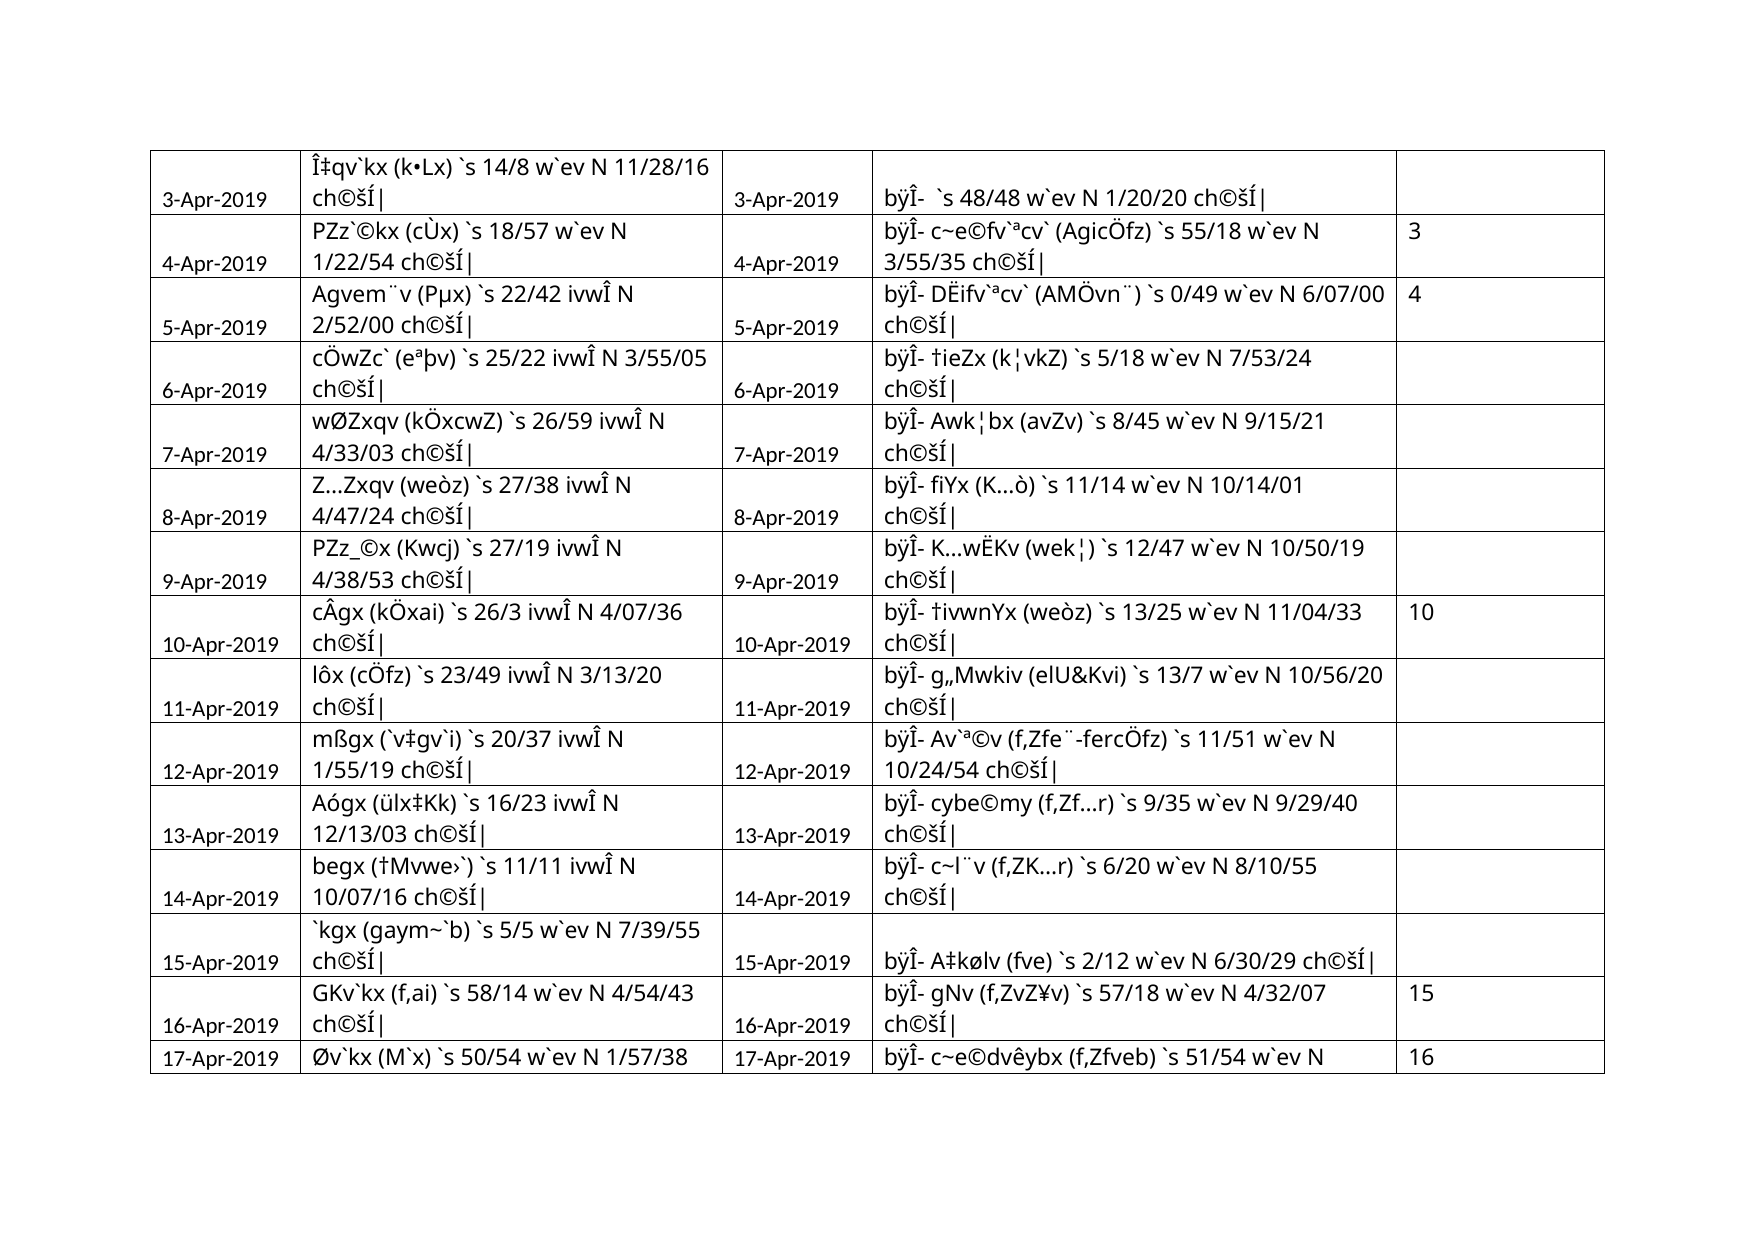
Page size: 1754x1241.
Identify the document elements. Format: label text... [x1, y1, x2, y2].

table_cell cÂgx (kÖxai) `s 26/3 ivwÎ N 4/07/36 ch©šÍ| [301, 596, 722, 658]
table_cell [1397, 850, 1604, 912]
table_cell 17-Apr-2019 [151, 1041, 300, 1072]
table_cell bÿÎ- fiYx (K…ò) `s 11/14 w`ev N 10/14/01 ch©šÍ| [873, 469, 1396, 531]
table_cell 5-Apr-2019 [151, 278, 300, 341]
table_cell 14-Apr-2019 [151, 850, 300, 912]
table_cell 4-Apr-2019 [723, 215, 872, 277]
table_cell 10-Apr-2019 [723, 596, 872, 658]
table_cell bÿÎ- A‡kølv (fve) `s 2/12 w`ev N 6/30/29 ch©šÍ| [873, 914, 1396, 976]
table_cell [1397, 405, 1604, 468]
table_cell bÿÎ- c~l¨v (f‚ZK…r) `s 6/20 w`ev N 8/10/55 ch©šÍ| [873, 850, 1396, 912]
table_cell cÖwZc` (eªþv) `s 25/22 ivwÎ N 3/55/05 ch©šÍ| [301, 342, 722, 404]
table_cell begx (†Mvwe›`) `s 11/11 ivwÎ N 10/07/16 ch©šÍ| [301, 850, 722, 912]
table_cell bÿÎ- c~e©fv`ªcv` (AgicÖfz) `s 55/18 w`ev N 3/55/35 ch©šÍ| [873, 215, 1396, 277]
table_cell 5-Apr-2019 [723, 278, 872, 341]
table_cell 14-Apr-2019 [723, 850, 872, 912]
table_cell mßgx (`v‡gv`i) `s 20/37 ivwÎ N 1/55/19 ch©šÍ| [301, 723, 722, 785]
table_cell Øv`kx (M`x) `s 50/54 w`ev N 1/57/38 ch©šÍ| [301, 1041, 722, 1072]
table_cell 16-Apr-2019 [151, 977, 300, 1039]
table_cell 3 [1397, 215, 1604, 277]
table_cell 4 [1397, 278, 1604, 341]
table_cell bÿÎ- Av`ª©v (f‚Zfe¨-fercÖfz) `s 11/51 w`ev N 10/24/54 ch©šÍ| [873, 723, 1396, 785]
table_cell 10-Apr-2019 [151, 596, 300, 658]
table_cell Î‡qv`kx (k•Lx) `s 14/8 w`ev N 11/28/16 ch©šÍ| [301, 151, 722, 213]
table_cell 3-Apr-2019 [723, 151, 872, 213]
table_cell 9-Apr-2019 [151, 532, 300, 595]
table_cell 7-Apr-2019 [151, 405, 300, 468]
table_cell [1397, 469, 1604, 531]
table_cell bÿÎ- cybe©my (f‚Zf…r) `s 9/35 w`ev N 9/29/40 ch©šÍ| [873, 786, 1396, 849]
table_cell `kgx (gaym~`b) `s 5/5 w`ev N 7/39/55 ch©šÍ| [301, 914, 722, 976]
table_cell 16 [1397, 1041, 1604, 1072]
table_cell 7-Apr-2019 [723, 405, 872, 468]
table_cell 15-Apr-2019 [723, 914, 872, 976]
table_cell Z…Zxqv (weòz) `s 27/38 ivwÎ N 4/47/24 ch©šÍ| [301, 469, 722, 531]
table_cell 15-Apr-2019 [151, 914, 300, 976]
table_cell [1397, 532, 1604, 595]
table_cell PZz`©kx (cÙx) `s 18/57 w`ev N 1/22/54 ch©šÍ| [301, 215, 722, 277]
table_cell 17-Apr-2019 [723, 1041, 872, 1072]
table_cell 13-Apr-2019 [723, 786, 872, 849]
table_cell 3-Apr-2019 [151, 151, 300, 213]
table_cell 10 [1397, 596, 1604, 658]
table_cell [1397, 786, 1604, 849]
table_cell bÿÎ- †ieZx (k¦vkZ) `s 5/18 w`ev N 7/53/24 ch©šÍ| [873, 342, 1396, 404]
table_cell wØZxqv (kÖxcwZ) `s 26/59 ivwÎ N 4/33/03 ch©šÍ| [301, 405, 722, 468]
table_cell [1397, 659, 1604, 722]
table_cell 11-Apr-2019 [151, 659, 300, 722]
table_cell bÿÎ- Awk¦bx (avZv) `s 8/45 w`ev N 9/15/21 ch©šÍ| [873, 405, 1396, 468]
table_cell PZz_©x (Kwcj) `s 27/19 ivwÎ N 4/38/53 ch©šÍ| [301, 532, 722, 595]
table_cell [1397, 914, 1604, 976]
table_cell [1397, 723, 1604, 785]
table_cell 8-Apr-2019 [151, 469, 300, 531]
table_cell bÿÎ- gNv (f‚ZvZ¥v) `s 57/18 w`ev N 4/32/07 ch©šÍ| [873, 977, 1396, 1039]
table_cell lôx (cÖfz) `s 23/49 ivwÎ N 3/13/20 ch©šÍ| [301, 659, 722, 722]
table_cell 13-Apr-2019 [151, 786, 300, 849]
table_cell Agvem¨v (Pµx) `s 22/42 ivwÎ N 2/52/00 ch©šÍ| [301, 278, 722, 341]
table_cell Aógx (ülx‡Kk) `s 16/23 ivwÎ N 12/13/03 ch©šÍ| [301, 786, 722, 849]
table_cell bÿÎ- K…wËKv (wek¦) `s 12/47 w`ev N 10/50/19 ch©šÍ| [873, 532, 1396, 595]
table_cell [1397, 342, 1604, 404]
table_cell bÿÎ- `s 48/48 w`ev N 1/20/20 ch©šÍ| [873, 151, 1396, 213]
table_cell 4-Apr-2019 [151, 215, 300, 277]
table_cell 6-Apr-2019 [723, 342, 872, 404]
table_cell 6-Apr-2019 [151, 342, 300, 404]
table_cell 16-Apr-2019 [723, 977, 872, 1039]
table_cell bÿÎ- c~e©dvêybx (f‚Zfveb) `s 51/54 w`ev N 2/21/40 ch©šÍ| [873, 1041, 1396, 1072]
table_cell bÿÎ- DËifv`ªcv` (AMÖvn¨) `s 0/49 w`ev N 6/07/00 ch©šÍ| [873, 278, 1396, 341]
table_cell bÿÎ- †ivwnYx (weòz) `s 13/25 w`ev N 11/04/33 ch©šÍ| [873, 596, 1396, 658]
table_cell 11-Apr-2019 [723, 659, 872, 722]
table_cell 8-Apr-2019 [723, 469, 872, 531]
table_cell bÿÎ- g„Mwkiv (elU&Kvi) `s 13/7 w`ev N 10/56/20 ch©šÍ| [873, 659, 1396, 722]
table_cell 15 [1397, 977, 1604, 1039]
table_cell [1397, 151, 1604, 213]
table_cell 9-Apr-2019 [723, 532, 872, 595]
table_cell 12-Apr-2019 [151, 723, 300, 785]
table_cell 12-Apr-2019 [723, 723, 872, 785]
table_cell GKv`kx (f‚ai) `s 58/14 w`ev N 4/54/43 ch©šÍ| [301, 977, 722, 1039]
